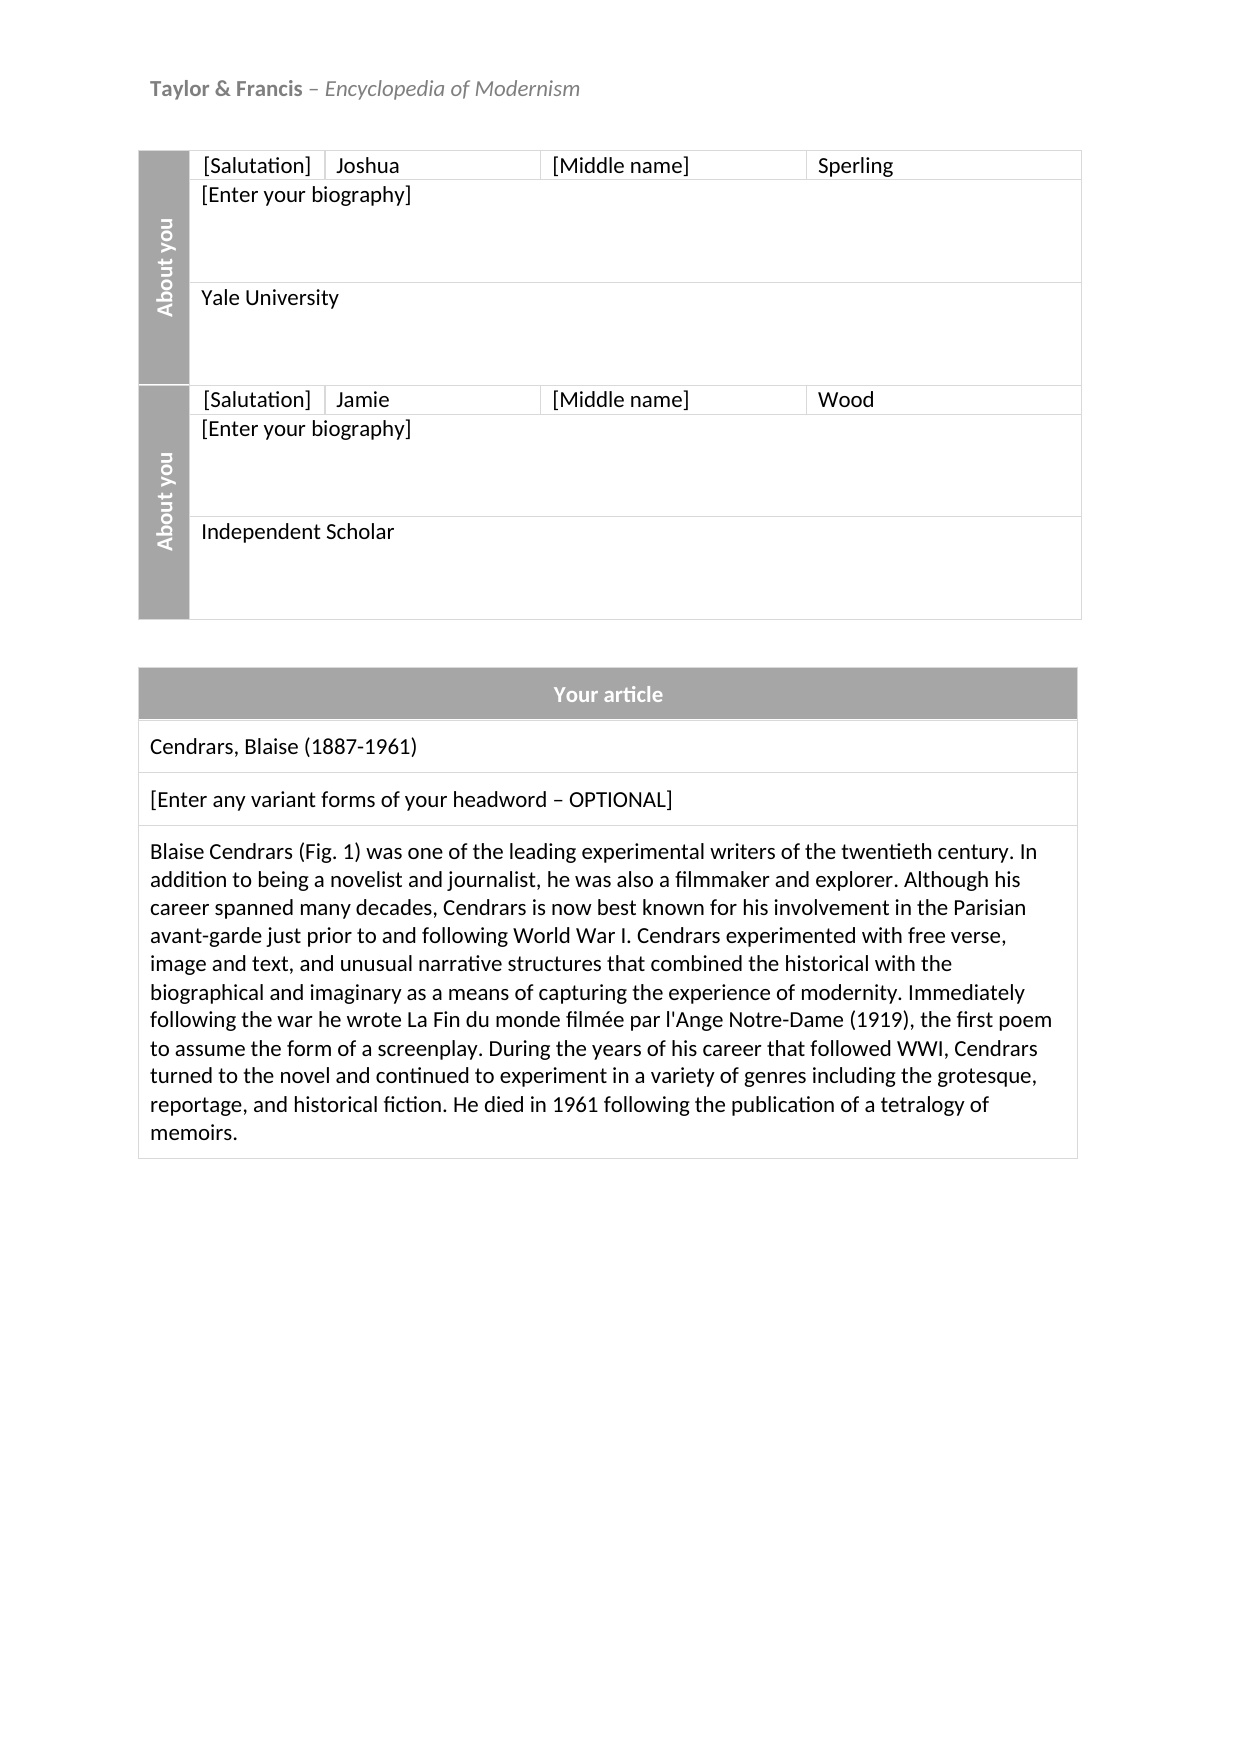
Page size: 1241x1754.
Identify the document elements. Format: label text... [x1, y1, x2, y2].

table_cell About you [139, 386, 189, 619]
table_header Your article [139, 668, 1077, 719]
table_header About you [139, 151, 189, 384]
